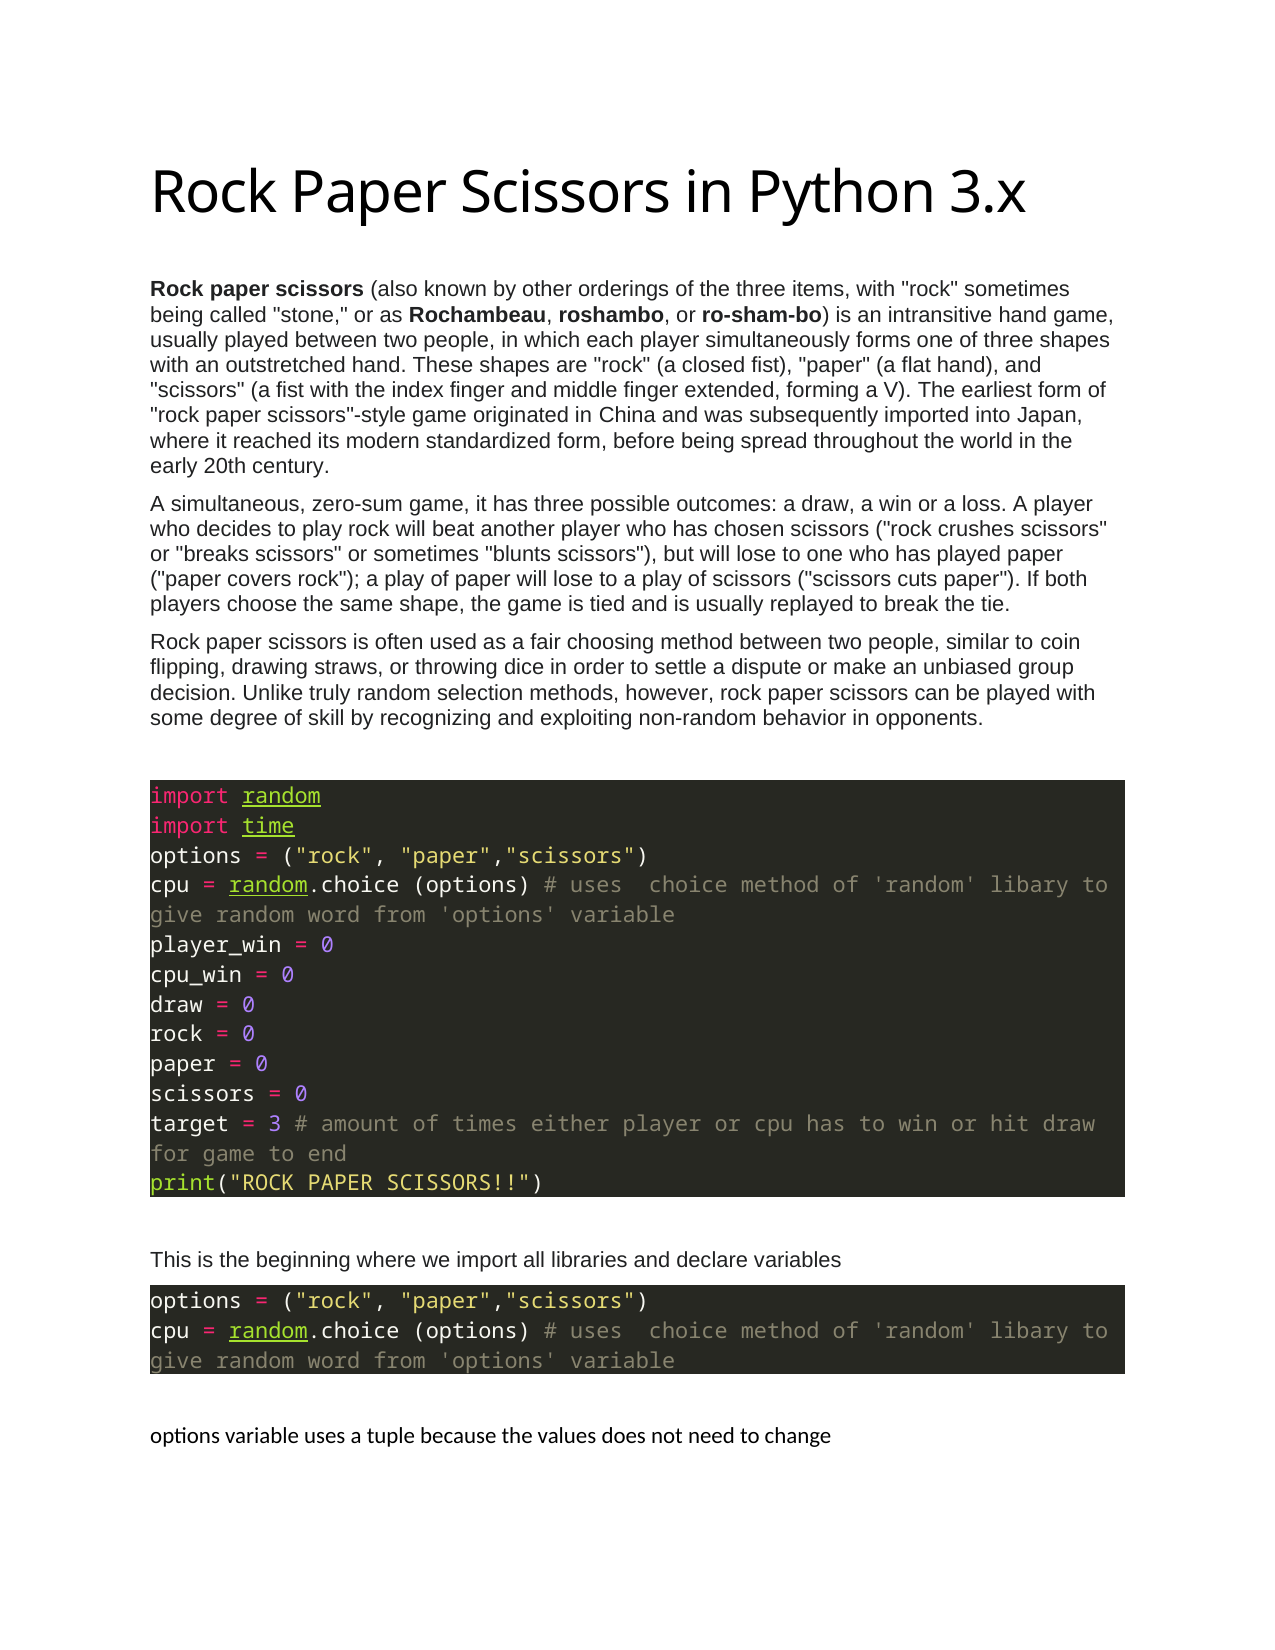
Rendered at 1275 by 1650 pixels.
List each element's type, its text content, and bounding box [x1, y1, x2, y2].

text import time [150, 810, 1125, 840]
text A simultaneous, zero-sum game, it has three possible outcomes: a draw, a win or a loss. A player who decides to play rock will beat another player who has chosen scissors ("rock crushes scissors" or "breaks scissors" or sometimes "blunts scissors"), but will lose to one who has played paper ("paper covers rock"); a play of paper will lose to a play of scissors ("scissors cuts paper"). If both players choose the same shape, the game is tied and is usually replayed to break the tie. [150, 491, 1125, 617]
text import random [150, 780, 1125, 810]
text draw = 0 [150, 989, 1125, 1018]
text scissors = 0 [150, 1078, 1125, 1108]
text Rock paper scissors (also known by other orderings of the three items, with "rock" sometimes being called "stone," or as Rochambeau, roshambo, or ro-sham-bo) is an intransitive hand game, usually played between two people, in which each player simultaneously forms one of three shapes with an outstretched hand. These shapes are "rock" (a closed fist), "paper" (a flat hand), and "scissors" (a fist with the index finger and middle finger extended, forming a V). The earliest form of "rock paper scissors"-style game originated in China and was subsequently imported into Japan, where it reached its modern standardized form, before being spread throughout the world in the early 20th century. [150, 276, 1125, 478]
title Rock Paper Scissors in Python 3.x [150, 150, 1125, 229]
text cpu_win = 0 [150, 959, 1125, 989]
text target = 3 # amount of times either player or cpu has to win or hit draw for game to end [150, 1108, 1125, 1167]
text options = ("rock", "paper","scissors") [150, 840, 1125, 869]
text print("ROCK PAPER SCISSORS!!") [150, 1167, 1125, 1197]
text Rock paper scissors is often used as a fair choosing method between two people, similar to coin flipping, drawing straws, or throwing dice in order to settle a dispute or make an unbiased group decision. Unlike truly random selection methods, however, rock paper scissors can be played with some degree of skill by recognizing and exploiting non-random behavior in opponents. [150, 629, 1125, 730]
text cpu = random.choice (options) # uses choice method of 'random' libary to give random word from 'options' variable [150, 869, 1125, 929]
text options = ("rock", "paper","scissors") [150, 1285, 1125, 1315]
text This is the beginning where we import all libraries and declare variables [150, 1247, 1125, 1273]
text paper = 0 [150, 1048, 1125, 1078]
text player_win = 0 [150, 929, 1125, 959]
text cpu = random.choice (options) # uses choice method of 'random' libary to give random word from 'options' variable [150, 1315, 1125, 1374]
text options variable uses a tuple because the values does not need to change [150, 1421, 1125, 1449]
text rock = 0 [150, 1018, 1125, 1048]
